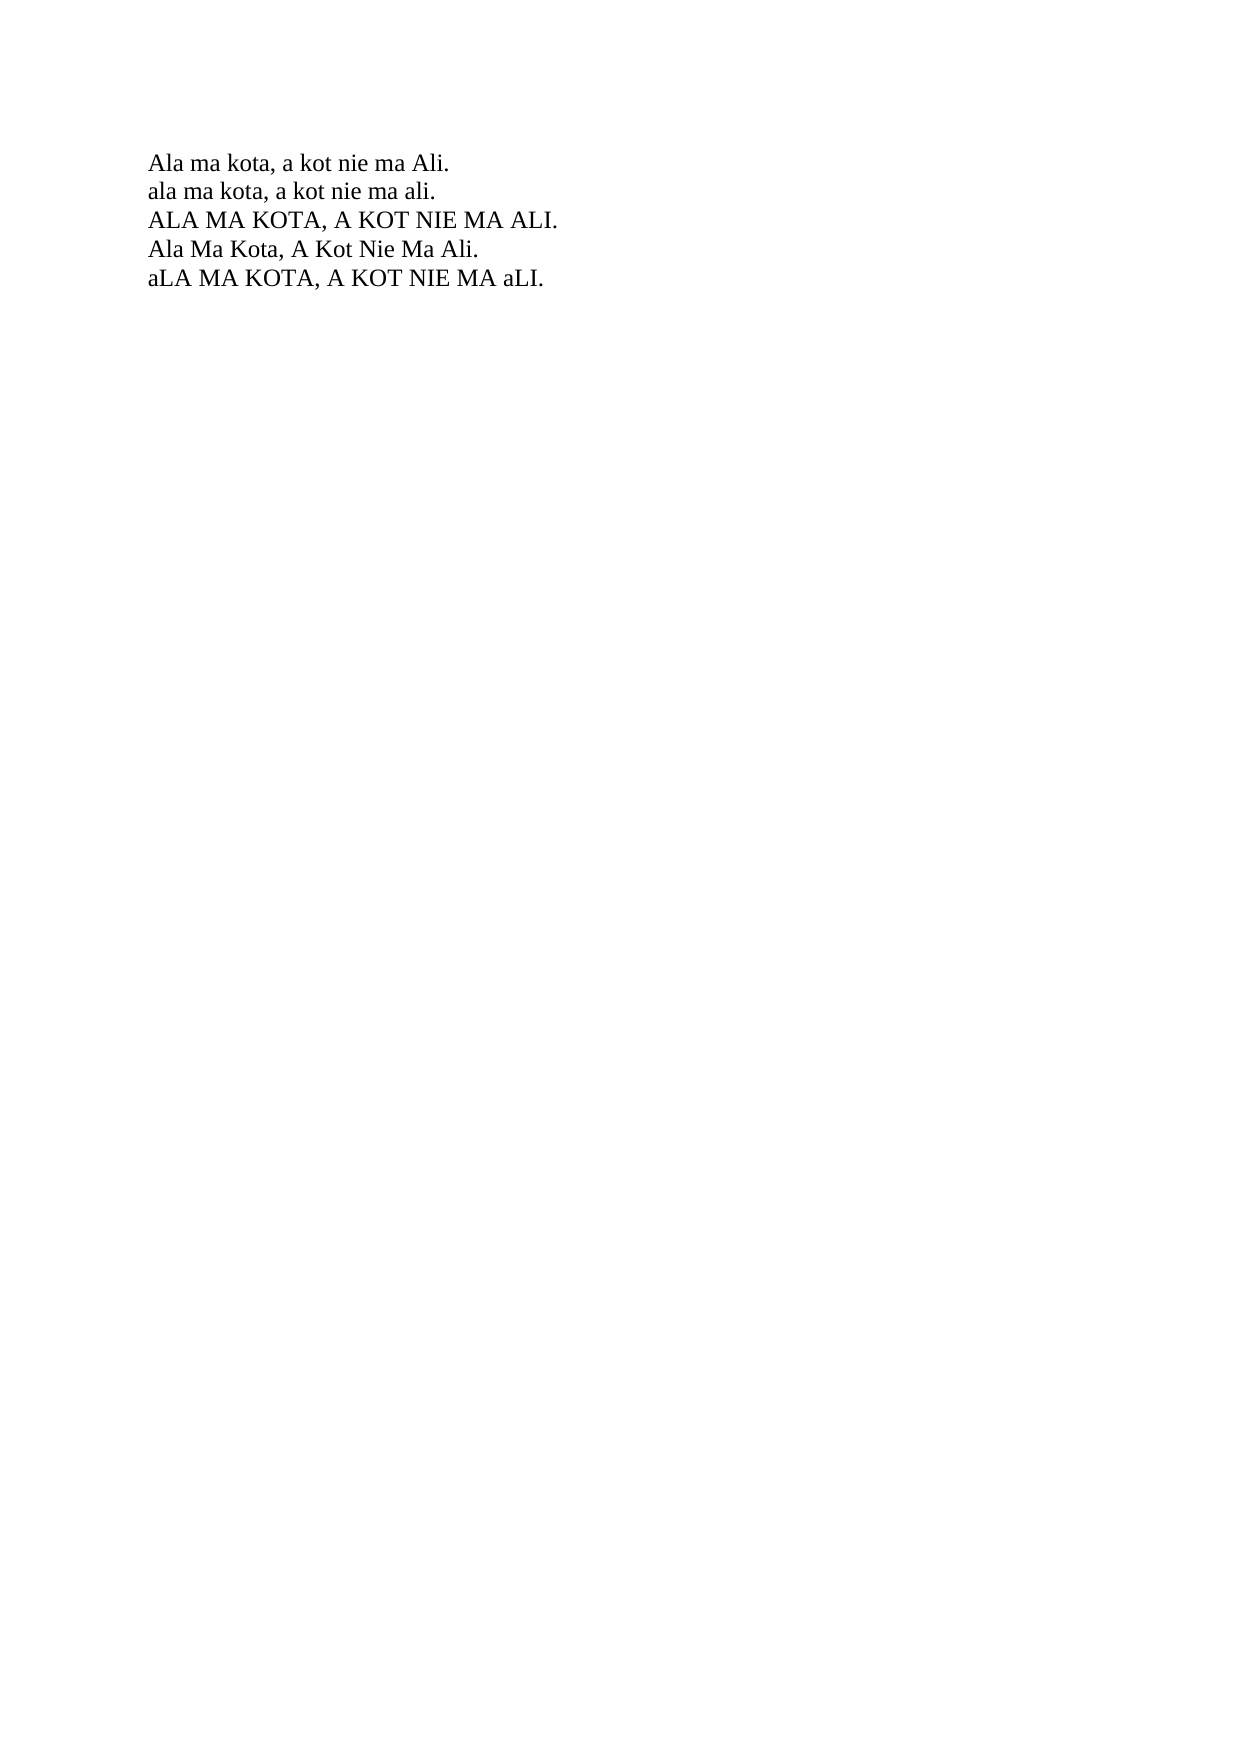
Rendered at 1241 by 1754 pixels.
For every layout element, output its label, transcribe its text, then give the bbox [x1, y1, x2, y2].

text Ala Ma Kota, A Kot Nie Ma Ali. [148, 234, 1093, 263]
text ALA MA KOTA, A KOT NIE MA ALI. [148, 205, 1093, 234]
text ala ma kota, a kot nie ma ali. [148, 176, 1093, 205]
text aLA MA KOTA, A KOT NIE MA aLI. [148, 263, 1093, 291]
text Ala ma kota, a kot nie ma Ali. [148, 148, 1093, 176]
